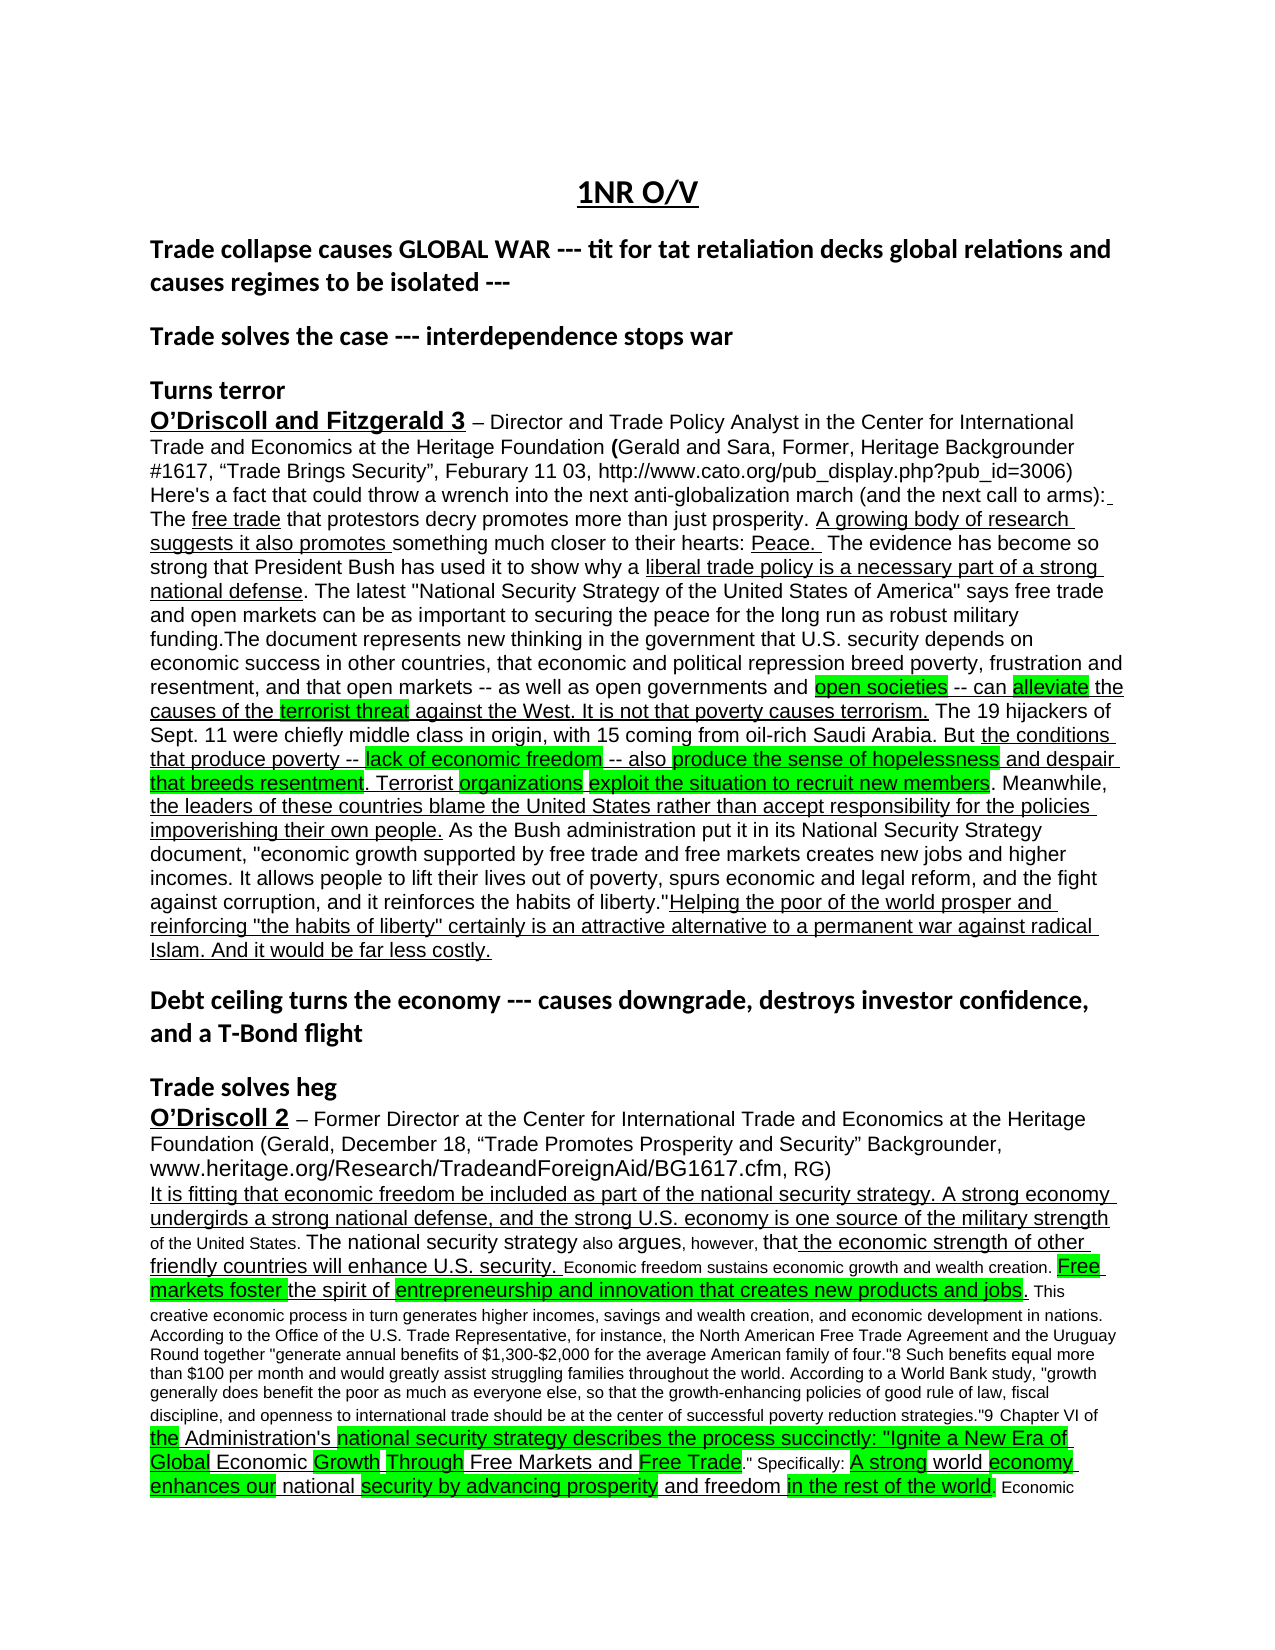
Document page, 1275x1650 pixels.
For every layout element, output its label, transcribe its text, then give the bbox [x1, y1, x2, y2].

text Here's a fact that could throw a wrench into the next anti-globalization march (and the next call to arms): The free trade that protestors decry promotes more than just prosperity. A growing body of research suggests it also promotes something much closer to their hearts: Peace. The evidence has become so strong that President Bush has used it to show why a liberal trade policy is a necessary part of a strong national defense. The latest "National Security Strategy of the United States of America" says free trade and open markets can be as important to securing the peace for the long run as robust military funding.The document represents new thinking in the government that U.S. security depends on economic success in other countries, that economic and political repression breed poverty, frustration and resentment, and that open markets -- as well as open governments and open societies -- can alleviate the causes of the terrorist threat against the West. It is not that poverty causes terrorism. The 19 hijackers of Sept. 11 were chiefly middle class in origin, with 15 coming from oil-rich Saudi Arabia. But the conditions that produce poverty -- lack of economic freedom -- also produce the sense of hopelessness and despair that breeds resentment. Terrorist organizations exploit the situation to recruit new members. Meanwhile, the leaders of these countries blame the United States rather than accept responsibility for the policies impoverishing their own people. As the Bush administration put it in its National Security Strategy document, "economic growth supported by free trade and free markets creates new jobs and higher incomes. It allows people to lift their lives out of poverty, spurs economic and legal reform, and the fight against corruption, and it reinforces the habits of liberty."Helping the poor of the world prosper and reinforcing "the habits of liberty" certainly is an attractive alternative to a permanent war against radical Islam. And it would be far less costly. [150, 483, 1125, 962]
subtitle 1NR O/V [150, 171, 1125, 212]
subtitle Trade solves heg [150, 1070, 1125, 1103]
text O’Driscoll 2 – Former Director at the Center for International Trade and Economics at the Heritage Foundation (Gerald, December 18, “Trade Promotes Prosperity and Security” Backgrounder, www.heritage.org/Research/TradeandForeignAid/BG1617.cfm, RG) [150, 1103, 1125, 1182]
subtitle Trade solves the case --- interdependence stops war [150, 319, 1125, 352]
subtitle Turns terror [150, 373, 1125, 406]
subtitle Debt ceiling turns the economy --- causes downgrade, destroys investor confidence, and a T-Bond flight [150, 983, 1125, 1049]
subtitle Trade collapse causes GLOBAL WAR --- tit for tat retaliation decks global relations and causes regimes to be isolated --- [150, 232, 1125, 298]
text O’Driscoll and Fitzgerald 3 – Director and Trade Policy Analyst in the Center for International Trade and Economics at the Heritage Foundation (Gerald and Sara, Former, Heritage Backgrounder #1617, “Trade Brings Security”, Feburary 11 03, http://www.cato.org/pub_display.php?pub_id=3006) [150, 406, 1125, 483]
